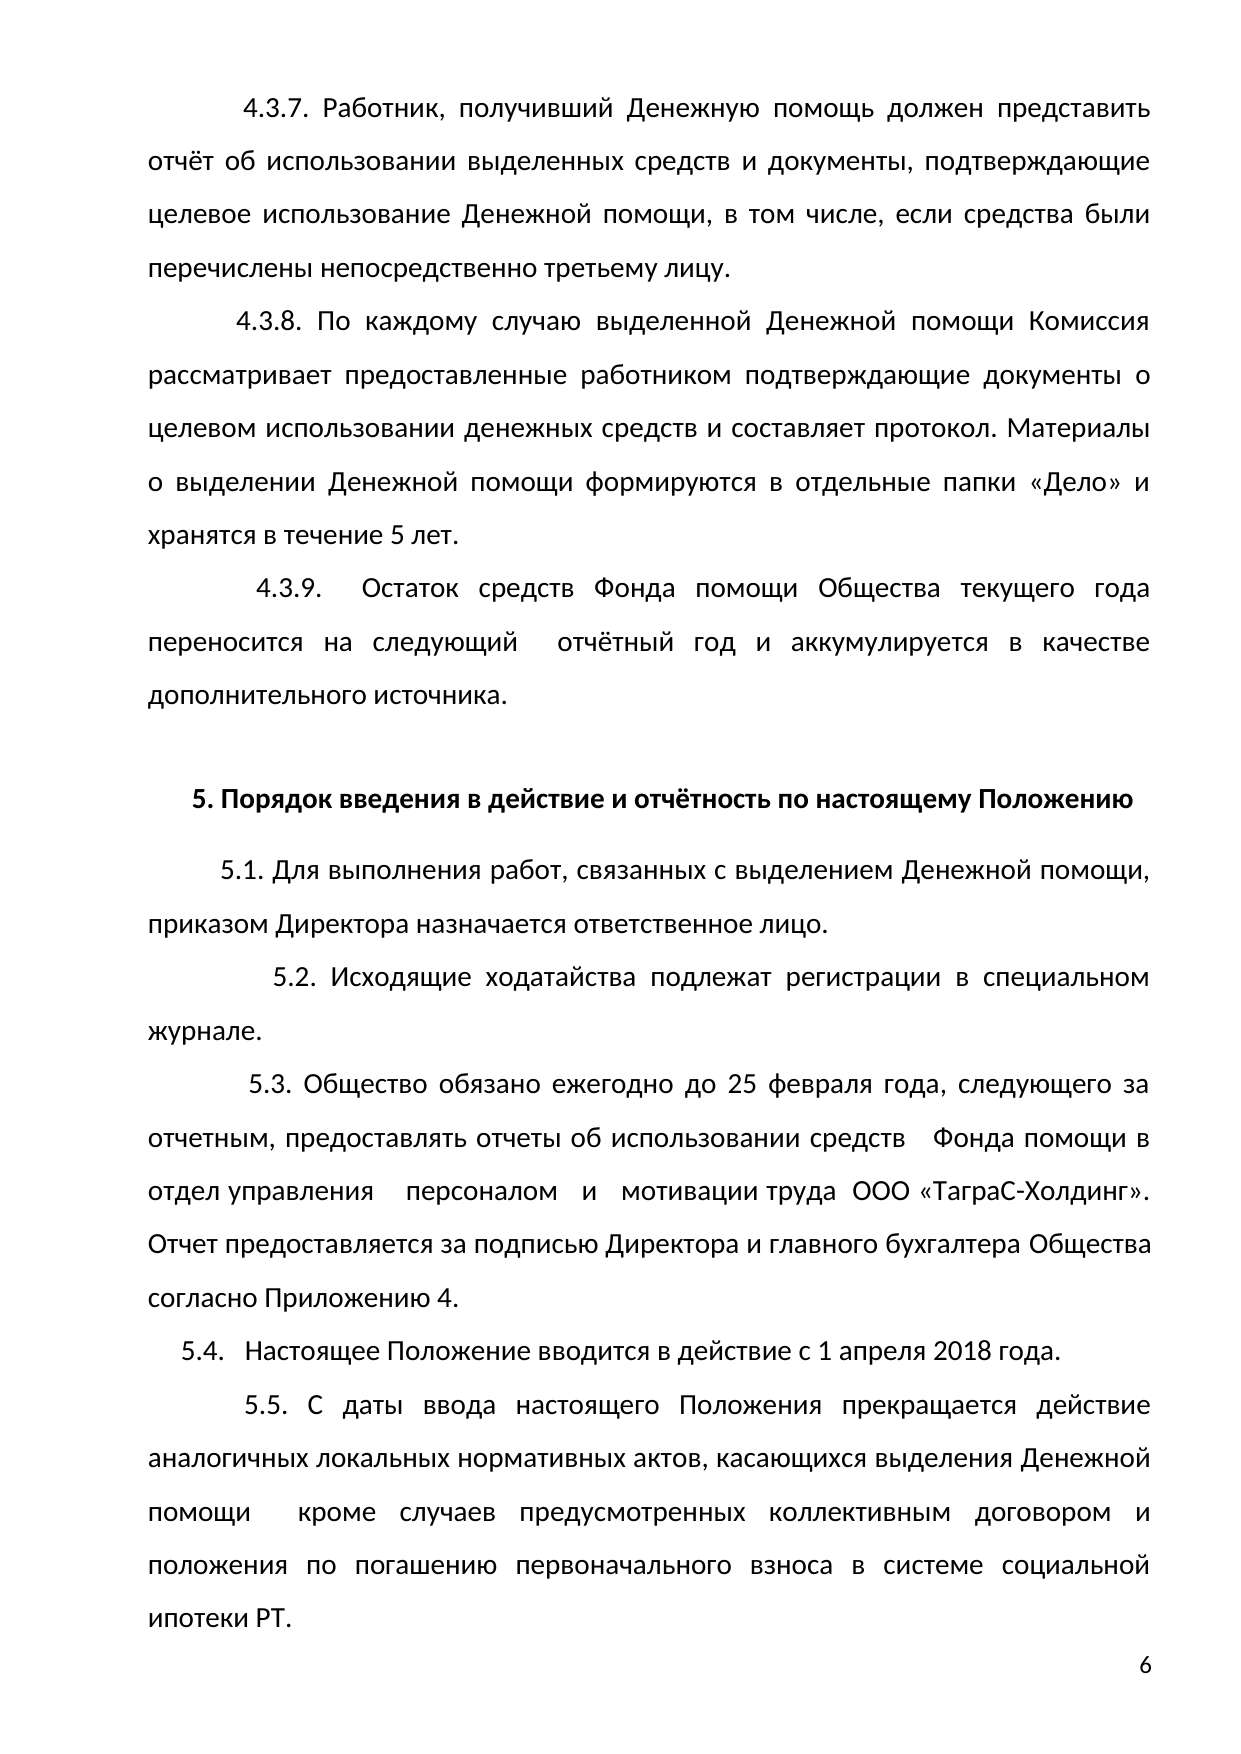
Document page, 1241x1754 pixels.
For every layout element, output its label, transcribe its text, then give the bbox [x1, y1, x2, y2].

text 5.3. Общество обязано ежегодно до 25 февраля года, следующего за отчетным, предоставлять отчеты об использовании средств Фонда помощи в отдел управления персоналом и мотивации труда ООО «ТаграС-Холдинг». Отчет предоставляется за подписью Директора и главного бухгалтера Общества согласно Приложению 4. [148, 1065, 1152, 1314]
list 4.3.9. Остаток средств Фонда помощи Общества текущего года переносится на следующий отчётный год и аккумулируется в качестве дополнительного источника. [148, 569, 1152, 712]
text 5.1. Для выполнения работ, связанных с выделением Денежной помощи, приказом Директора назначается ответственное лицо. [148, 851, 1152, 941]
list 4.3.8. По каждому случаю выделенной Денежной помощи Комиссия рассматривает предоставленные работником подтверждающие документы о целевом использовании денежных средств и составляет протокол. Материалы о выделении Денежной помощи формируются в отдельные папки «Дело» и хранятся в течение 5 лет. [148, 302, 1152, 552]
text 5.2. Исходящие ходатайства подлежат регистрации в специальном журнале. [148, 958, 1152, 1047]
text 5. Порядок введения в действие и отчётность по настоящему Положению [148, 780, 1152, 816]
text 5.4. Настоящее Положение вводится в действие с 1 апреля 2018 года. [148, 1332, 1152, 1368]
list 4.3.7. Работник, получивший Денежную помощь должен представить отчёт об использовании выделенных средств и документы, подтверждающие целевое использование Денежной помощи, в том числе, если средства были перечислены непосредственно третьему лицу. [148, 89, 1152, 284]
text 5.5. С даты ввода настоящего Положения прекращается действие аналогичных локальных нормативных актов, касающихся выделения Денежной помощи кроме случаев предусмотренных коллективным договором и положения по погашению первоначального взноса в системе социальной ипотеки РТ. [148, 1386, 1152, 1635]
